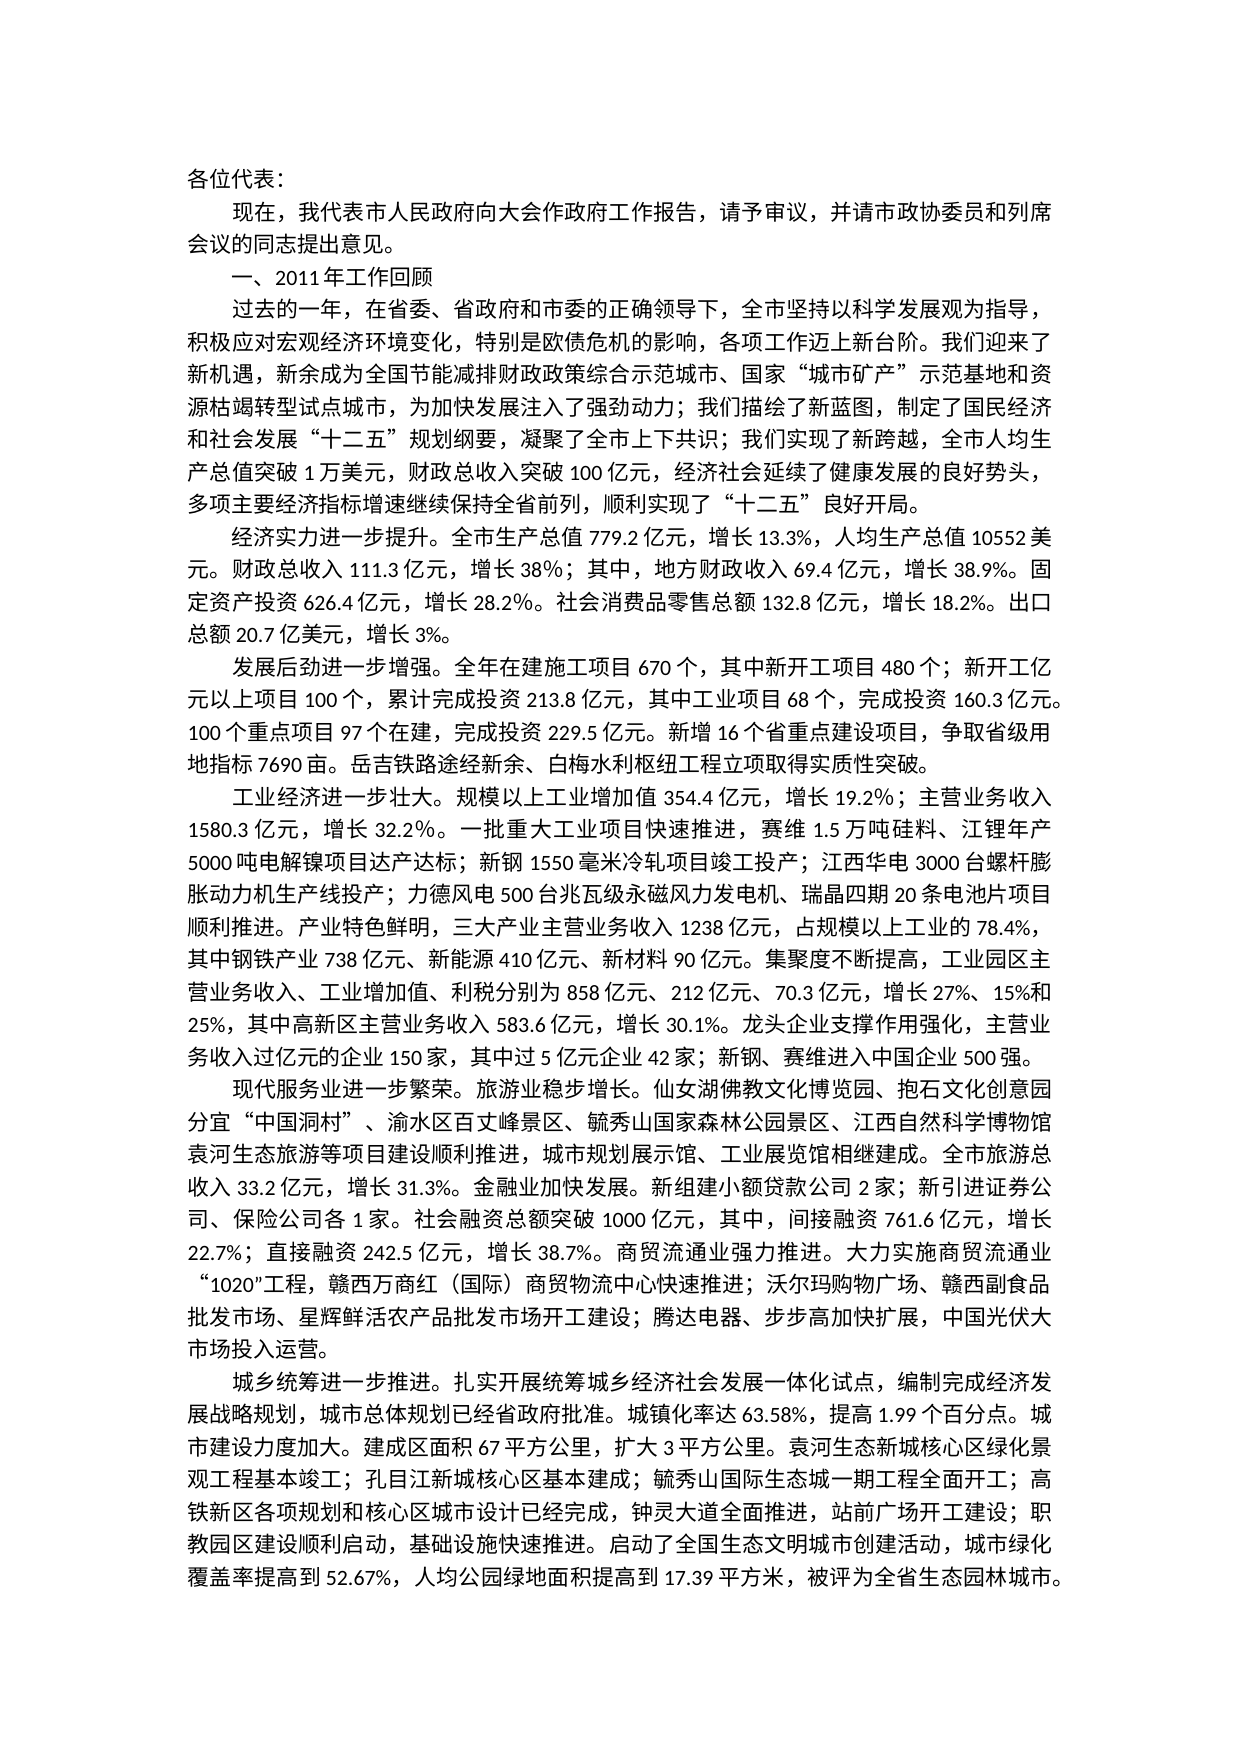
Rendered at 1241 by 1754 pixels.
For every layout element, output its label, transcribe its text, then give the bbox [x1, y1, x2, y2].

text 现在，我代表市人民政府向大会作政府工作报告，请予审议，并请市政协委员和列席会议的同志提出意见。 [187, 194, 1053, 259]
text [187, 1364, 1053, 1592]
text 现代服务业进一步繁荣。旅游业稳步增长。仙女湖佛教文化博览园、抱石文化创意园、分宜“中国洞村”、渝水区百丈峰景区、毓秀山国家森林公园景区、江西自然科学博物馆、袁河生态旅游等项目建设顺利推进，城市规划展示馆、工业展览馆相继建成。全市旅游总收入33.2亿元，增长31.3%。金融业加快发展。新组建小额贷款公司2家；新引进证券公司、保险公司各1家。社会融资总额突破1000亿元，其中，间接融资761.6亿元，增长22.7%；直接融资242.5亿元，增长38.7%。商贸流通业强力推进。大力实施商贸流通业“1020”工程，赣西万商红（国际）商贸物流中心快速推进；沃尔玛购物广场、赣西副食品批发市场、星辉鲜活农产品批发市场开工建设；腾达电器、步步高加快扩展，中国光伏大市场投入运营。 [187, 1072, 1053, 1364]
text 发展后劲进一步增强。全年在建施工项目670个，其中新开工项目480个；新开工亿元以上项目100个，累计完成投资213.8亿元，其中工业项目68个，完成投资160.3亿元。100个重点项目97个在建，完成投资229.5亿元。新增16个省重点建设项目，争取省级用地指标7690亩。岳吉铁路途经新余、白梅水利枢纽工程立项取得实质性突破。 [187, 649, 1053, 779]
text 各位代表： [187, 162, 1053, 194]
text 工业经济进一步壮大。规模以上工业增加值354.4亿元，增长19.2％；主营业务收入1580.3亿元，增长32.2％。一批重大工业项目快速推进，赛维1.5万吨硅料、江锂年产5000吨电解镍项目达产达标；新钢1550毫米冷轧项目竣工投产；江西华电3000台螺杆膨胀动力机生产线投产；力德风电500台兆瓦级永磁风力发电机、瑞晶四期20条电池片项目顺利推进。产业特色鲜明，三大产业主营业务收入1238亿元，占规模以上工业的78.4%，其中钢铁产业738亿元、新能源410亿元、新材料90亿元。集聚度不断提高，工业园区主营业务收入、工业增加值、利税分别为858亿元、212亿元、70.3亿元，增长27%、15%和25%，其中高新区主营业务收入583.6亿元，增长30.1%。龙头企业支撑作用强化，主营业务收入过亿元的企业150家，其中过5亿元企业42家；新钢、赛维进入中国企业500强。 [187, 779, 1053, 1072]
text 过去的一年，在省委、省政府和市委的正确领导下，全市坚持以科学发展观为指导，积极应对宏观经济环境变化，特别是欧债危机的影响，各项工作迈上新台阶。我们迎来了新机遇，新余成为全国节能减排财政政策综合示范城市、国家“城市矿产”示范基地和资源枯竭转型试点城市，为加快发展注入了强劲动力；我们描绘了新蓝图，制定了国民经济和社会发展“十二五”规划纲要，凝聚了全市上下共识；我们实现了新跨越，全市人均生产总值突破1万美元，财政总收入突破100亿元，经济社会延续了健康发展的良好势头，多项主要经济指标增速继续保持全省前列，顺利实现了“十二五”良好开局。 [187, 292, 1053, 519]
text 经济实力进一步提升。全市生产总值779.2亿元，增长13.3%，人均生产总值10552美元。财政总收入111.3亿元，增长38％；其中，地方财政收入69.4亿元，增长38.9%。固定资产投资626.4亿元，增长28.2％。社会消费品零售总额132.8亿元，增长18.2%。出口总额20.7亿美元，增长3%。 [187, 519, 1053, 649]
text 一、2011年工作回顾 [187, 259, 1053, 292]
